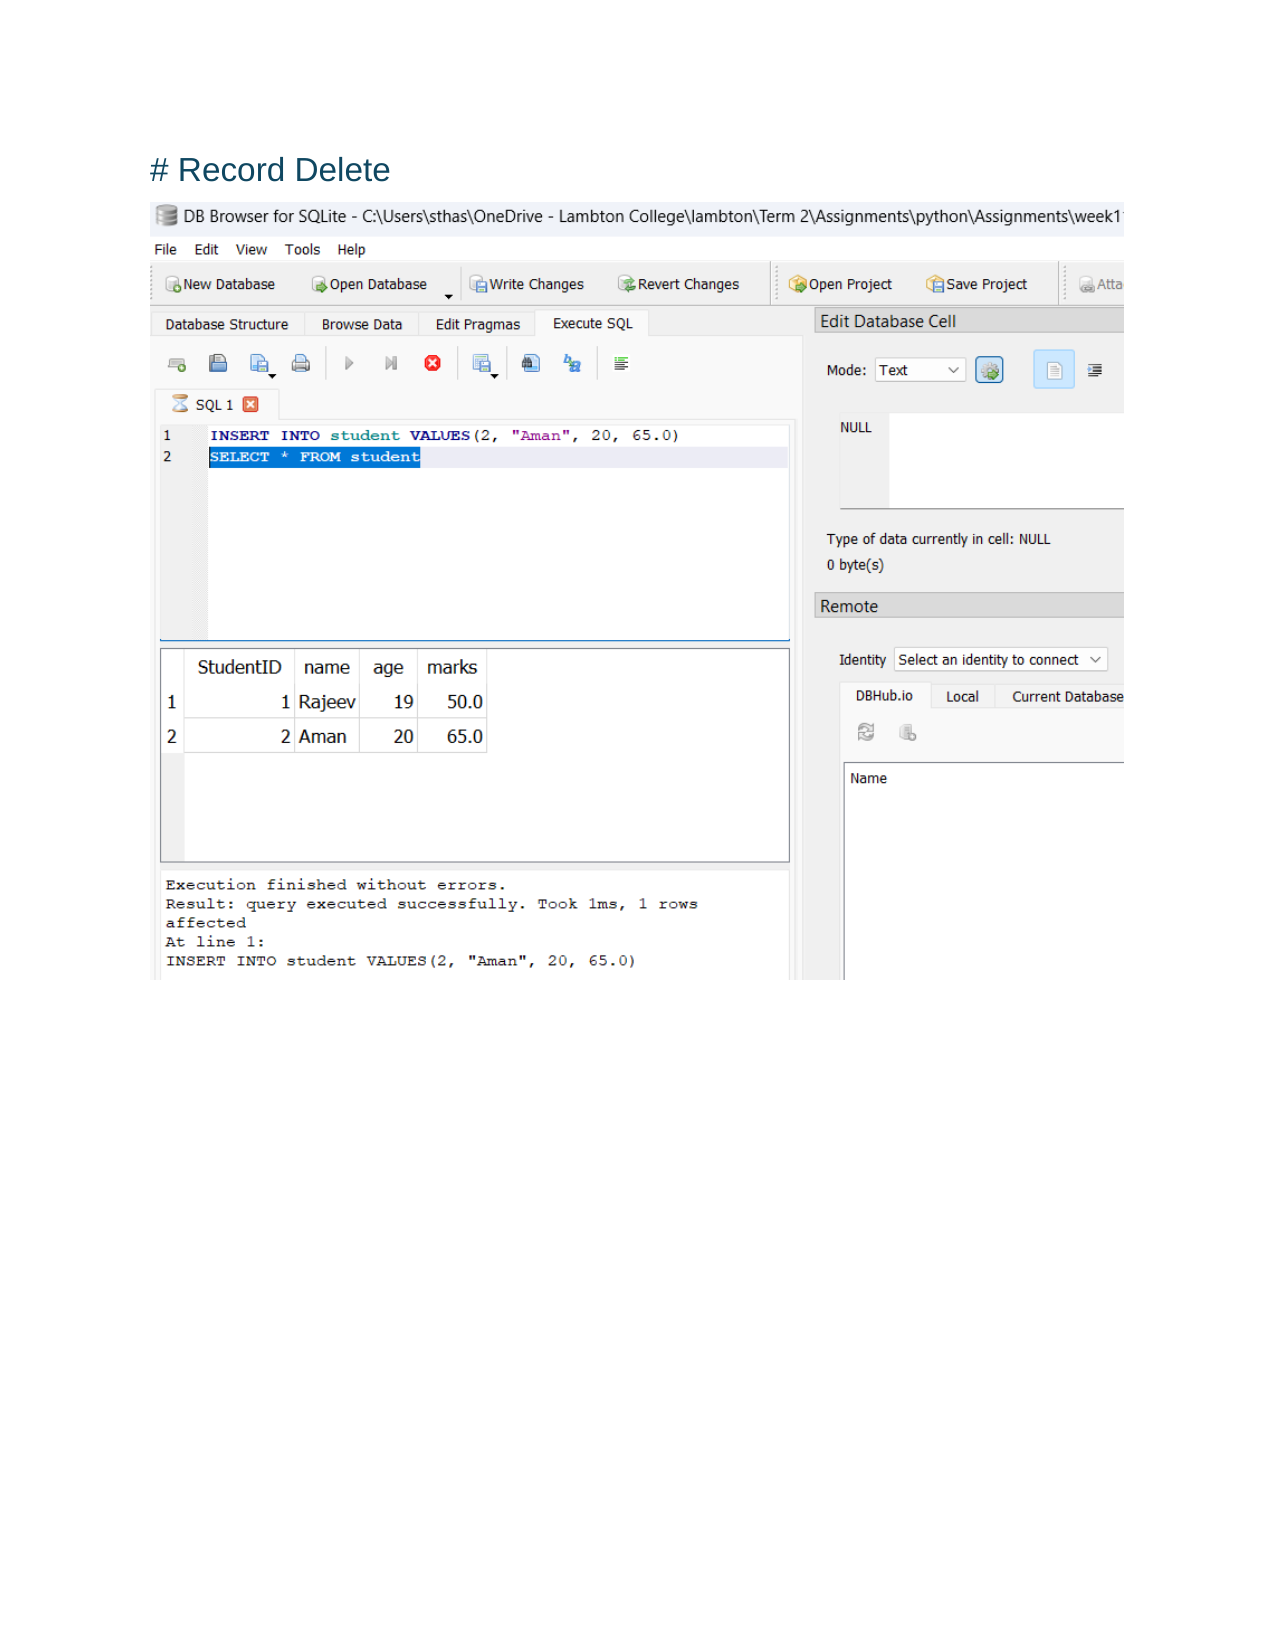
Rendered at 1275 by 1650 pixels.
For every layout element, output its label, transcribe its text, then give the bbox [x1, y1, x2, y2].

picture [150, 202, 1124, 980]
subtitle # Record Delete [150, 150, 1125, 188]
